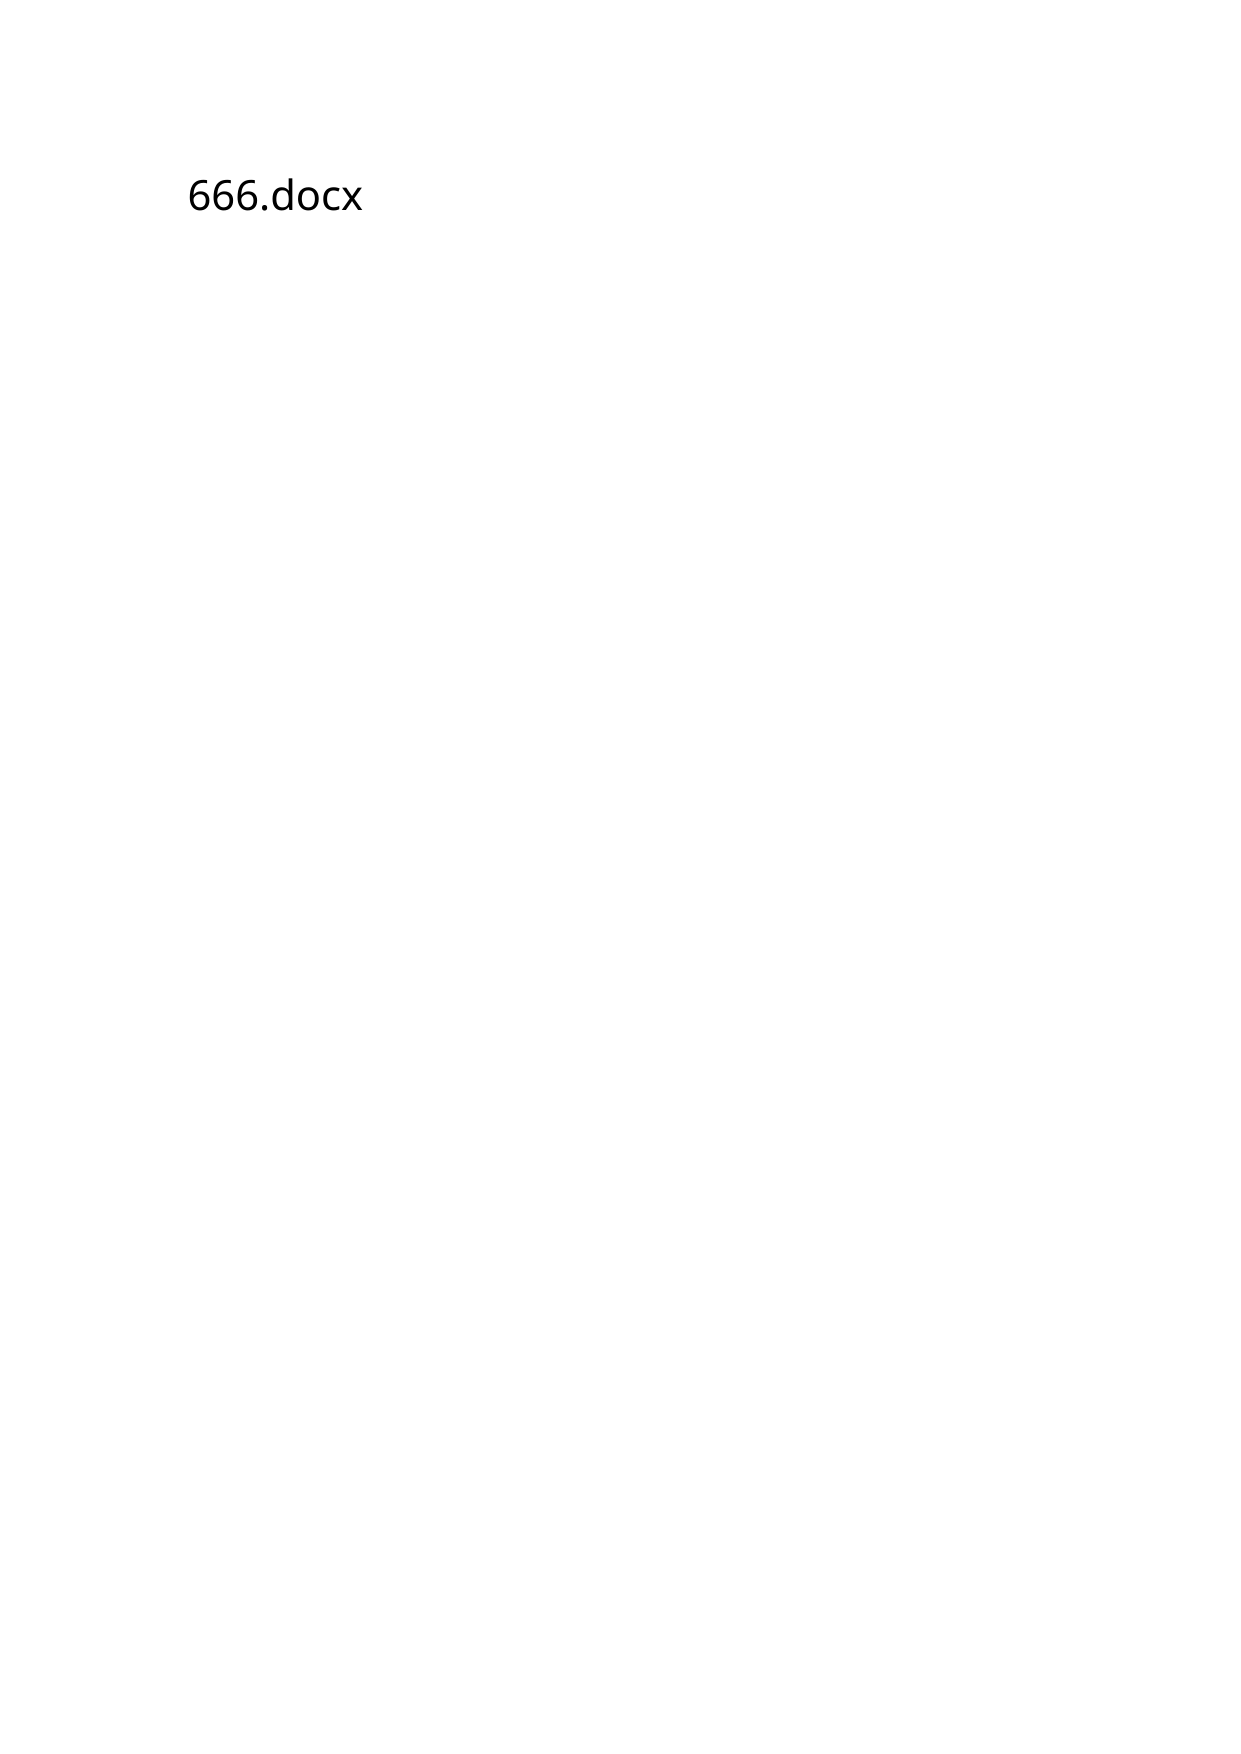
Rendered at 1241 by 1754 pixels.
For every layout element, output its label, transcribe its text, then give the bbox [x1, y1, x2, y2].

text 666.docx [187, 162, 1053, 227]
